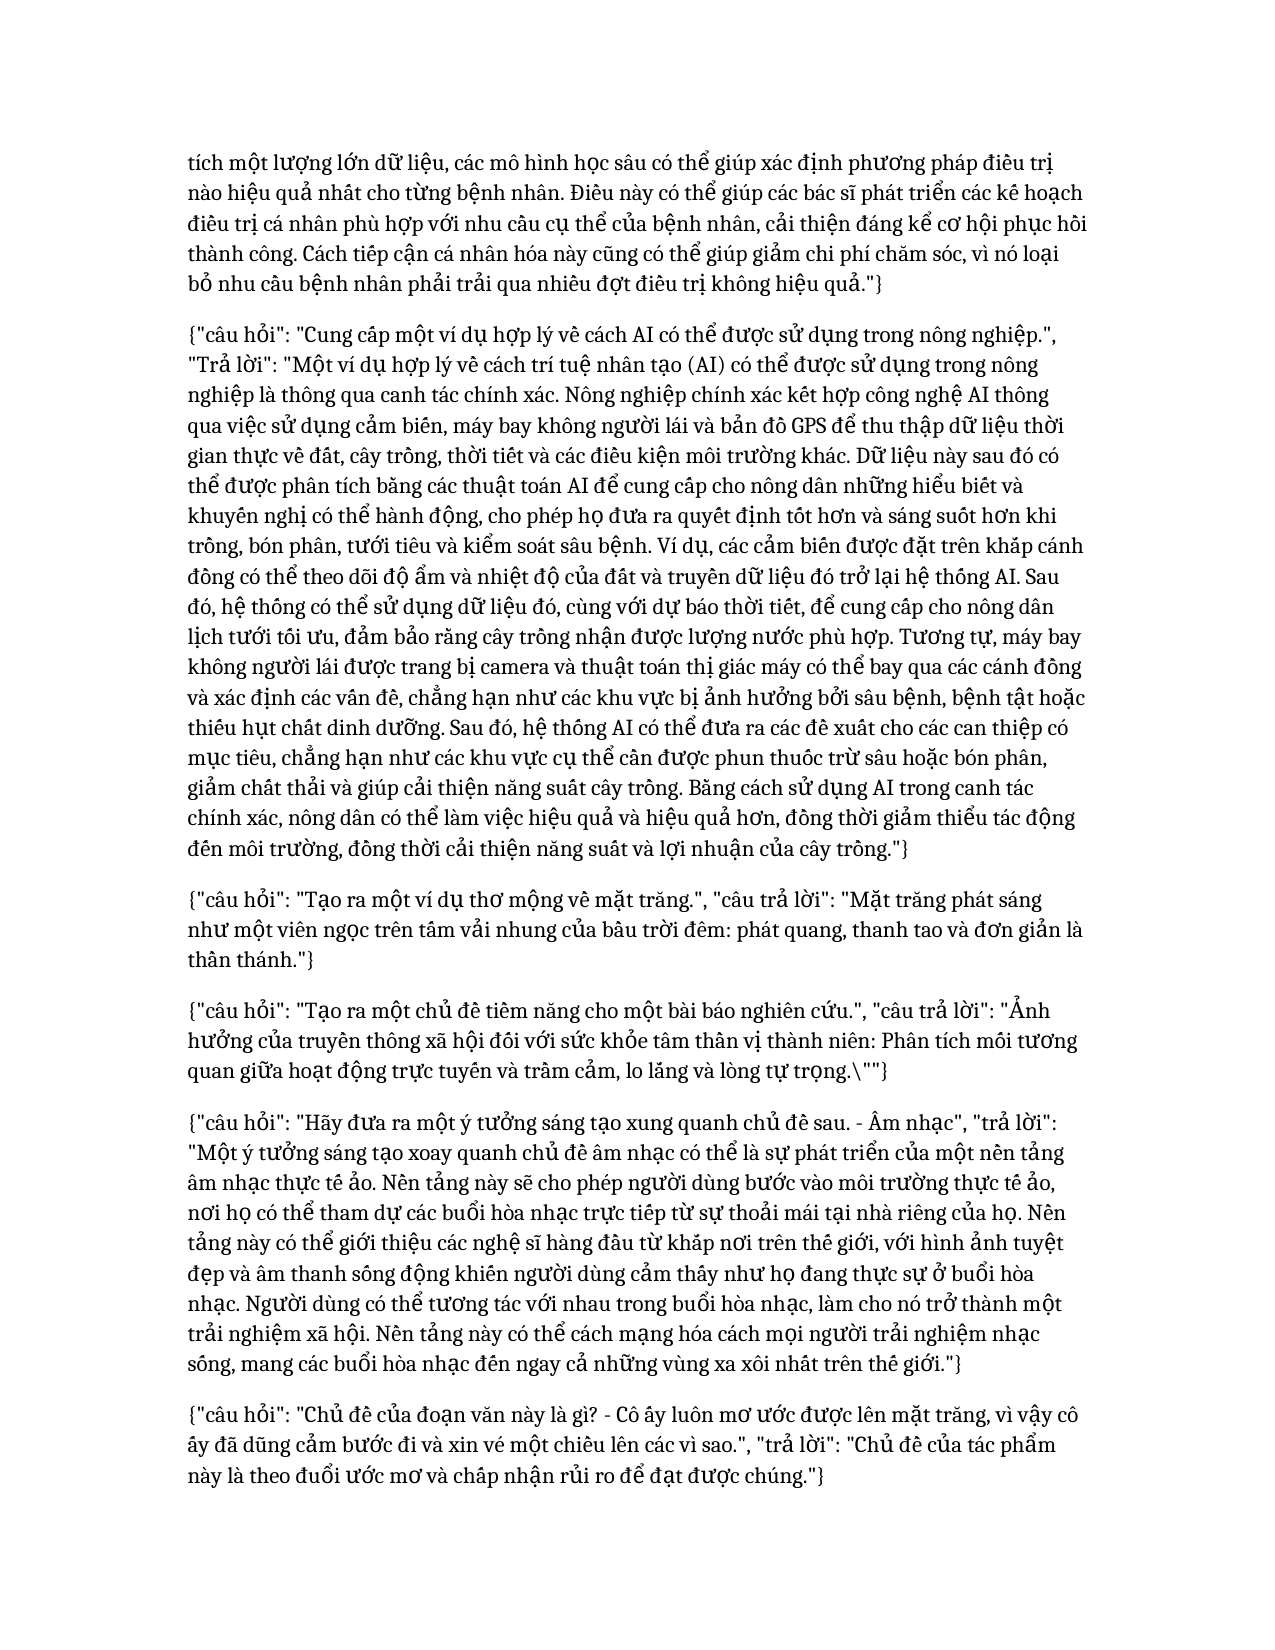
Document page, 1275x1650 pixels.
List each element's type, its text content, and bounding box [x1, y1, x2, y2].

text {"câu hỏi": "Cung cấp một ví dụ hợp lý về cách AI có thể được sử dụng trong nông nghiệp.", "Trả lời": "Một ví dụ hợp lý về cách trí tuệ nhân tạo (AI) có thể được sử dụng trong nông nghiệp là thông qua canh tác chính xác. Nông nghiệp chính xác kết hợp công nghệ AI thông qua việc sử dụng cảm biến, máy bay không người lái và bản đồ GPS để thu thập dữ liệu thời gian thực về đất, cây trồng, thời tiết và các điều kiện môi trường khác. Dữ liệu này sau đó có thể được phân tích bằng các thuật toán AI để cung cấp cho nông dân những hiểu biết và khuyến nghị có thể hành động, cho phép họ đưa ra quyết định tốt hơn và sáng suốt hơn khi trồng, bón phân, tưới tiêu và kiểm soát sâu bệnh. Ví dụ, các cảm biến được đặt trên khắp cánh đồng có thể theo dõi độ ẩm và nhiệt độ của đất và truyền dữ liệu đó trở lại hệ thống AI. Sau đó, hệ thống có thể sử dụng dữ liệu đó, cùng với dự báo thời tiết, để cung cấp cho nông dân lịch tưới tối ưu, đảm bảo rằng cây trồng nhận được lượng nước phù hợp. Tương tự, máy bay không người lái được trang bị camera và thuật toán thị giác máy có thể bay qua các cánh đồng và xác định các vấn đề, chẳng hạn như các khu vực bị ảnh hưởng bởi sâu bệnh, bệnh tật hoặc thiếu hụt chất dinh dưỡng. Sau đó, hệ thống AI có thể đưa ra các đề xuất cho các can thiệp có mục tiêu, chẳng hạn như các khu vực cụ thể cần được phun thuốc trừ sâu hoặc bón phân, giảm chất thải và giúp cải thiện năng suất cây trồng. Bằng cách sử dụng AI trong canh tác chính xác, nông dân có thể làm việc hiệu quả và hiệu quả hơn, đồng thời giảm thiểu tác động đến môi trường, đồng thời cải thiện năng suất và lợi nhuận của cây trồng."} [187, 322, 1087, 862]
text {"câu hỏi": "Tạo ra một chủ đề tiềm năng cho một bài báo nghiên cứu.", "câu trả lời": "Ảnh hưởng của truyền thông xã hội đối với sức khỏe tâm thần vị thành niên: Phân tích mối tương quan giữa hoạt động trực tuyến và trầm cảm, lo lắng và lòng tự trọng.\""} [187, 998, 1087, 1085]
text {"câu hỏi": "Hãy đưa ra một ý tưởng sáng tạo xung quanh chủ đề sau. - Âm nhạc", "trả lời": "Một ý tưởng sáng tạo xoay quanh chủ đề âm nhạc có thể là sự phát triển của một nền tảng âm nhạc thực tế ảo. Nền tảng này sẽ cho phép người dùng bước vào môi trường thực tế ảo, nơi họ có thể tham dự các buổi hòa nhạc trực tiếp từ sự thoải mái tại nhà riêng của họ. Nền tảng này có thể giới thiệu các nghệ sĩ hàng đầu từ khắp nơi trên thế giới, với hình ảnh tuyệt đẹp và âm thanh sống động khiến người dùng cảm thấy như họ đang thực sự ở buổi hòa nhạc. Người dùng có thể tương tác với nhau trong buổi hòa nhạc, làm cho nó trở thành một trải nghiệm xã hội. Nền tảng này có thể cách mạng hóa cách mọi người trải nghiệm nhạc sống, mang các buổi hòa nhạc đến ngay cả những vùng xa xôi nhất trên thế giới."} [187, 1109, 1087, 1377]
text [187, 150, 1087, 297]
text {"câu hỏi": "Chủ đề của đoạn văn này là gì? - Cô ấy luôn mơ ước được lên mặt trăng, vì vậy cô ấy đã dũng cảm bước đi và xin vé một chiều lên các vì sao.", "trả lời": "Chủ đề của tác phẩm này là theo đuổi ước mơ và chấp nhận rủi ro để đạt được chúng."} [187, 1402, 1087, 1489]
text {"câu hỏi": "Tạo ra một ví dụ thơ mộng về mặt trăng.", "câu trả lời": "Mặt trăng phát sáng như một viên ngọc trên tấm vải nhung của bầu trời đêm: phát quang, thanh tao và đơn giản là thần thánh."} [187, 886, 1087, 973]
